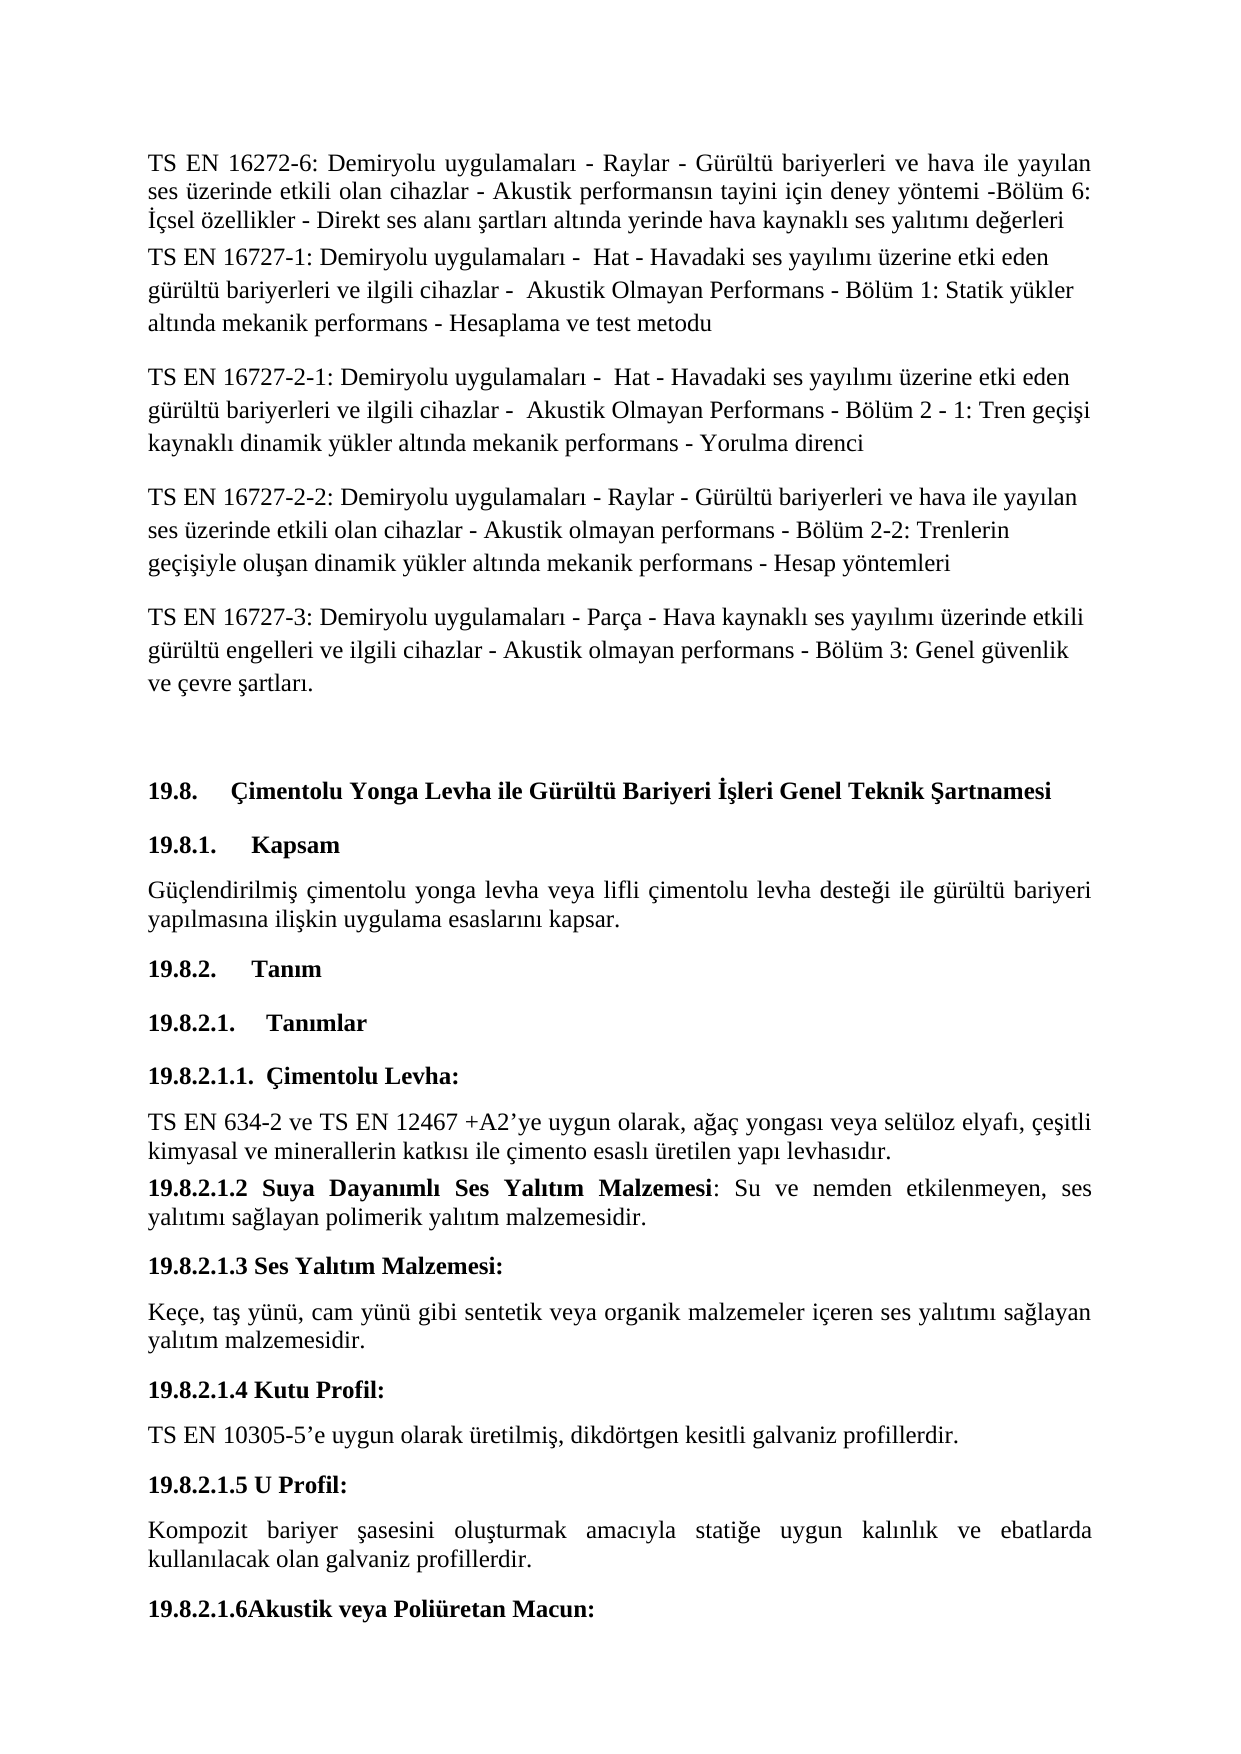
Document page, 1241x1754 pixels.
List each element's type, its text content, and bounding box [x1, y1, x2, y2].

subtitle Tanım [148, 954, 1092, 982]
text Güçlendirilmiş çimentolu yonga levha veya lifli çimentolu levha desteği ile gürültü bariyeri yapılmasına ilişkin uygulama esaslarını kapsar. [148, 875, 1092, 933]
subtitle 19.8.2.1.5 U Profil: [148, 1470, 1092, 1499]
text TS EN 16727-3: Demiryolu uygulamaları - Parça - Hava kaynaklı ses yayılımı üzerinde etkili gürültü engelleri ve ilgili cihazlar - Akustik olmayan performans - Bölüm 3: Genel güvenlik ve çevre şartları. [148, 602, 1092, 697]
text Kompozit bariyer şasesini oluşturmak amacıyla statiğe uygun kalınlık ve ebatlarda kullanılacak olan galvaniz profillerdir. [148, 1516, 1092, 1573]
text TS EN 16727-2-2: Demiryolu uygulamaları - Raylar - Gürültü bariyerleri ve hava ile yayılan ses üzerinde etkili olan cihazlar - Akustik olmayan performans - Bölüm 2-2: Trenlerin geçişiyle oluşan dinamik yükler altında mekanik performans - Hesap yöntemleri [148, 482, 1092, 577]
text TS EN 10305-5’e uygun olarak üretilmiş, dikdörtgen kesitli galvaniz profillerdir. [148, 1421, 1092, 1449]
text 19.8.2.1.2 Suya Dayanımlı Ses Yalıtım Malzemesi: Su ve nemden etkilenmeyen, ses yalıtımı sağlayan polimerik yalıtım malzemesidir. [148, 1173, 1092, 1230]
text TS EN 16727-1: Demiryolu uygulamaları - Hat - Havadaki ses yayılımı üzerine etki eden gürültü bariyerleri ve ilgili cihazlar - Akustik Olmayan Performans - Bölüm 1: Statik yükler altında mekanik performans - Hesaplama ve test metodu [148, 242, 1092, 337]
text Keçe, taş yünü, cam yünü gibi sentetik veya organik malzemeler içeren ses yalıtımı sağlayan yalıtım malzemesidir. [148, 1297, 1092, 1354]
text TS EN 634-2 ve TS EN 12467 +A2’ye uygun olarak, ağaç yongası veya selüloz elyafı, çeşitli kimyasal ve minerallerin katkısı ile çimento esaslı üretilen yapı levhasıdır. [148, 1107, 1092, 1164]
subtitle Tanımlar [148, 1008, 1092, 1036]
text TS EN 16727-2-1: Demiryolu uygulamaları - Hat - Havadaki ses yayılımı üzerine etki eden gürültü bariyerleri ve ilgili cihazlar - Akustik Olmayan Performans - Bölüm 2 - 1: Tren geçişi kaynaklı dinamik yükler altında mekanik performans - Yorulma direnci [148, 362, 1092, 457]
subtitle 19.8.2.1.3 Ses Yalıtım Malzemesi: [148, 1251, 1092, 1280]
subtitle Kapsam [148, 830, 1092, 859]
subtitle 19.8.2.1.4 Kutu Profil: [148, 1375, 1092, 1404]
text TS EN 16272-6: Demiryolu uygulamaları - Raylar - Gürültü bariyerleri ve hava ile yayılan ses üzerinde etkili olan cihazlar - Akustik performansın tayini için deney yöntemi -Bölüm 6: İçsel özellikler - Direkt ses alanı şartları altında yerinde hava kaynaklı ses yalıtımı değerleri [148, 148, 1092, 234]
subtitle Çimentolu Yonga Levha ile Gürültü Bariyeri İşleri Genel Teknik Şartnamesi [148, 776, 1092, 805]
subtitle Çimentolu Levha: [148, 1061, 1092, 1090]
subtitle 19.8.2.1.6Akustik veya Poliüretan Macun: [148, 1594, 1092, 1623]
